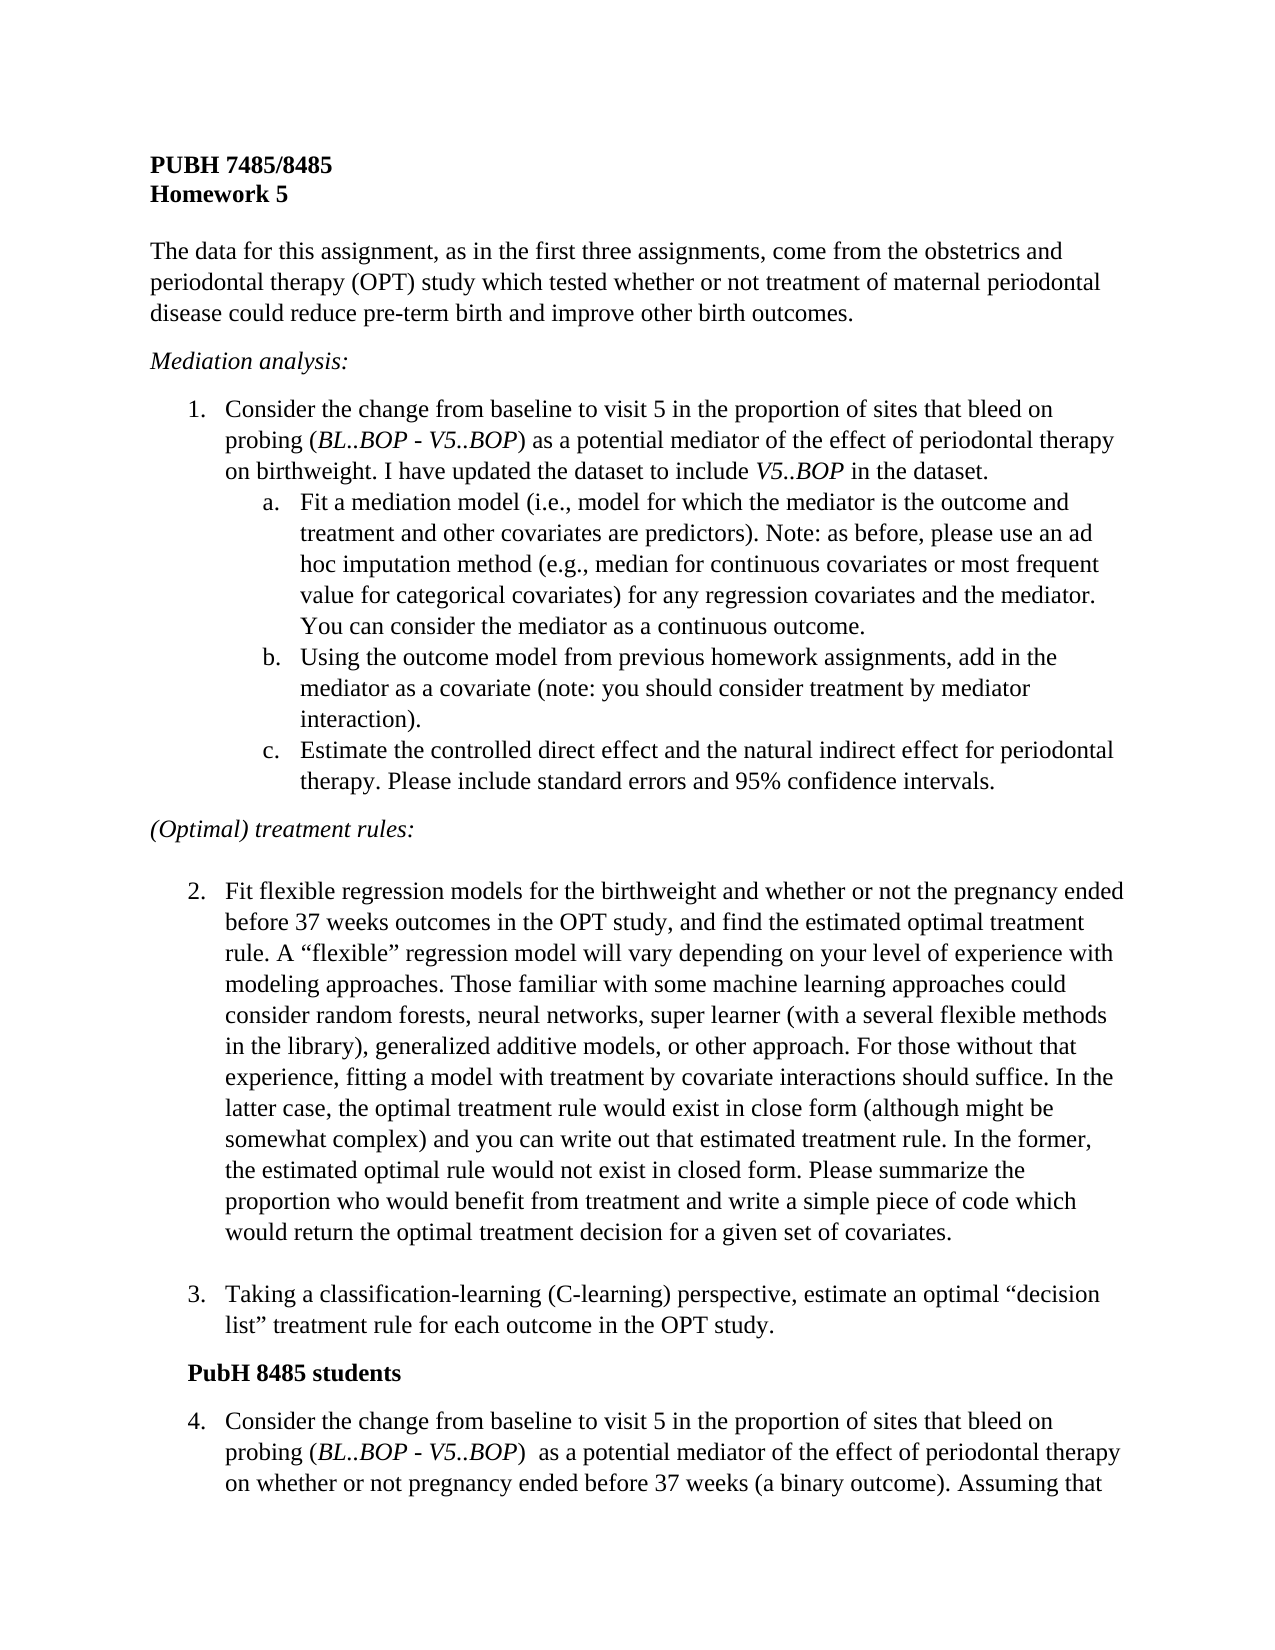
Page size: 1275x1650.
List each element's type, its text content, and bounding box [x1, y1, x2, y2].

text Mediation analysis: [150, 346, 1125, 375]
list Fit flexible regression models for the birthweight and whether or not the pregnancy ended before 37 weeks outcomes in the OPT study, and find the estimated optimal treatment rule. A “flexible” regression model will vary depending on your level of experience with modeling approaches. Those familiar with some machine learning approaches could consider random forests, neural networks, super learner (with a several flexible methods in the library), generalized additive models, or other approach. For those without that experience, fitting a model with treatment by covariate interactions should suffice. In the latter case, the optimal treatment rule would exist in close form (although might be somewhat complex) and you can write out that estimated treatment rule. In the former, the estimated optimal rule would not exist in closed form. Please summarize the proportion who would benefit from treatment and write a simple piece of code which would return the optimal treatment decision for a given set of covariates. [187, 876, 1125, 1246]
text The data for this assignment, as in the first three assignments, come from the obstetrics and periodontal therapy (OPT) study which tested whether or not treatment of maternal periodontal disease could reduce pre-term birth and improve other birth outcomes. [150, 236, 1125, 327]
text Homework 5 [150, 179, 1125, 207]
text (Optimal) treatment rules: [150, 814, 1125, 843]
text PUBH 7485/8485 [150, 150, 1125, 179]
list Consider the change from baseline to visit 5 in the proportion of sites that bleed on probing (BL..BOP - V5..BOP) as a potential mediator of the effect of periodontal therapy on birthweight. I have updated the dataset to include V5..BOP in the dataset. [187, 394, 1125, 484]
list Taking a classification-learning (C-learning) perspective, estimate an optimal “decision list” treatment rule for each outcome in the OPT study. [187, 1279, 1125, 1339]
list Fit a mediation model (i.e., model for which the mediator is the outcome and treatment and other covariates are predictors). Note: as before, please use an ad hoc imputation method (e.g., median for continuous covariates or most frequent value for categorical covariates) for any regression covariates and the mediator. You can consider the mediator as a continuous outcome. [262, 487, 1125, 640]
text PubH 8485 students [187, 1358, 1125, 1387]
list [187, 1406, 1125, 1497]
list Estimate the controlled direct effect and the natural indirect effect for periodontal therapy. Please include standard errors and 95% confidence intervals. [262, 735, 1125, 795]
list Using the outcome model from previous homework assignments, add in the mediator as a covariate (note: you should consider treatment by mediator interaction). [262, 642, 1125, 733]
